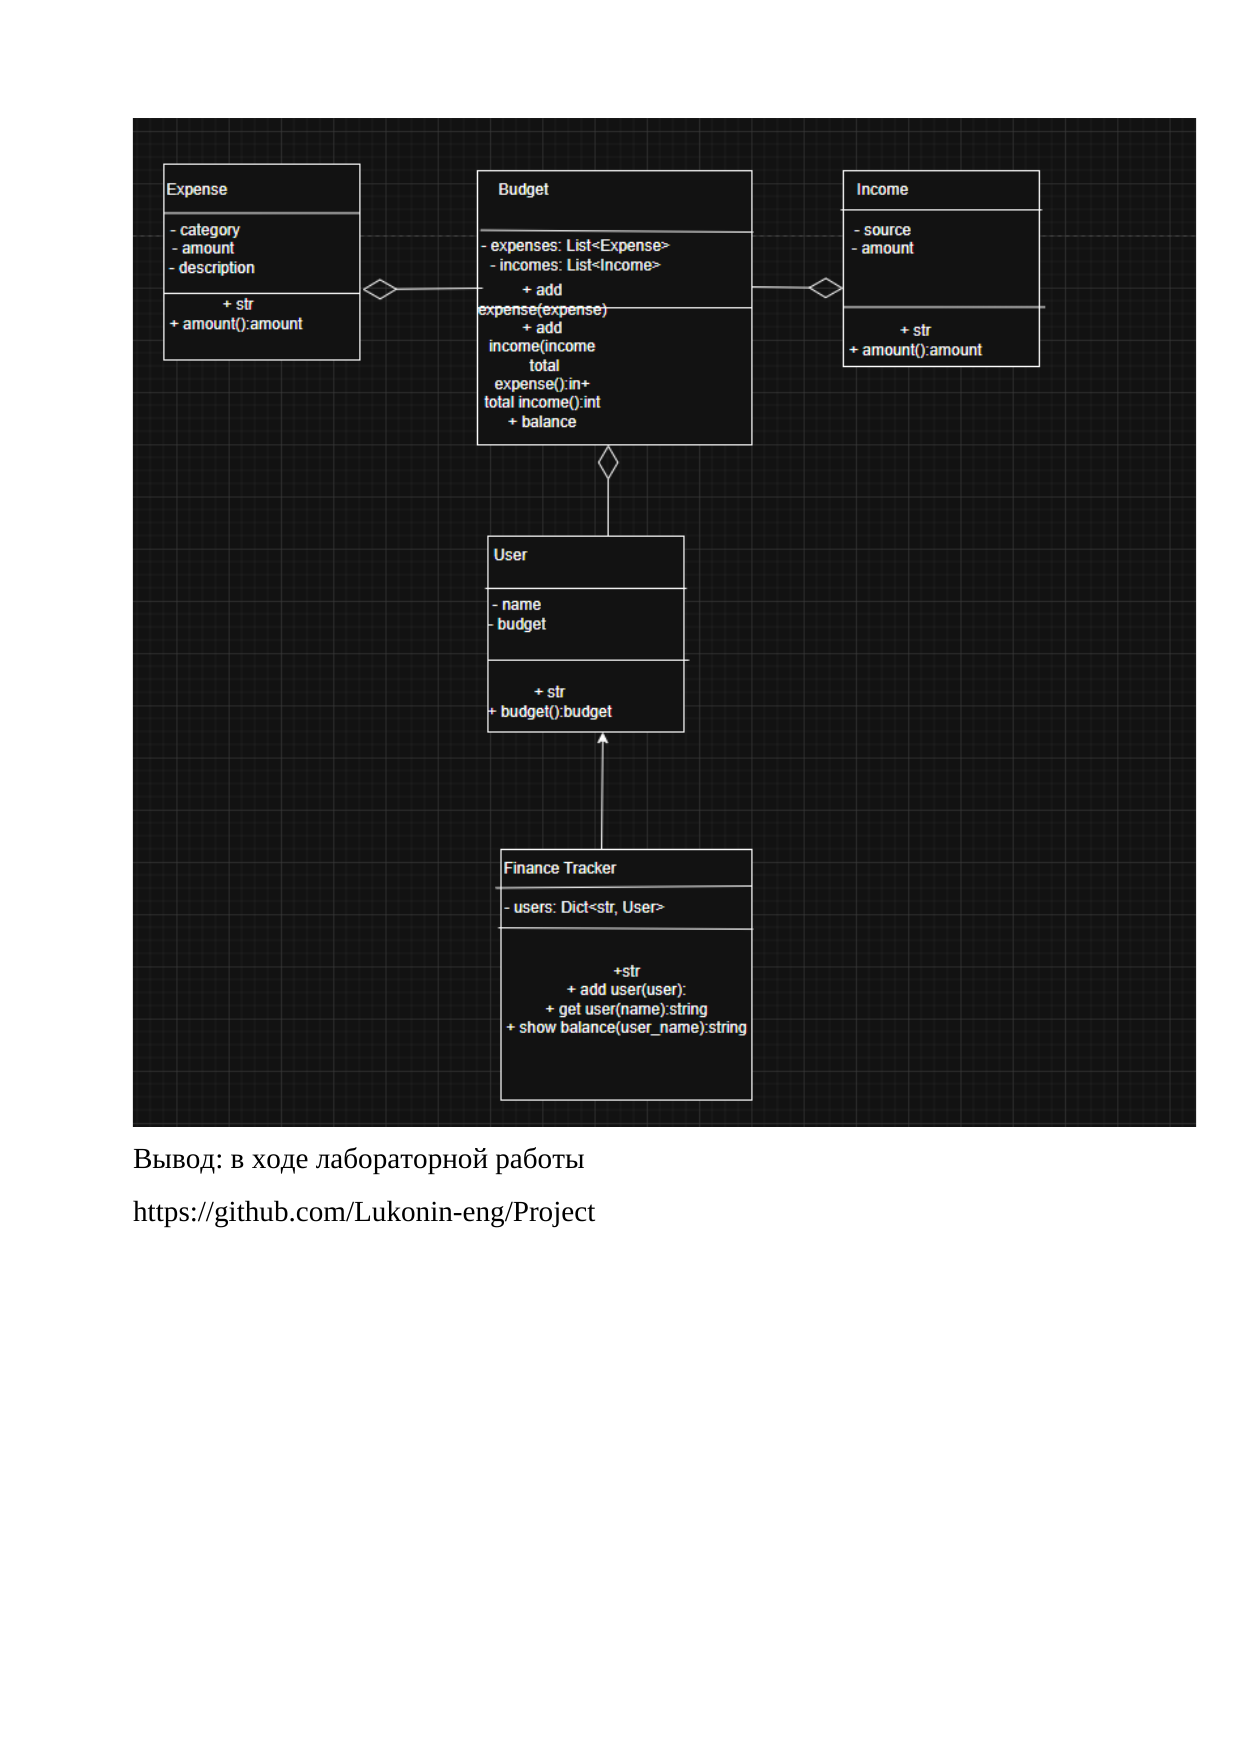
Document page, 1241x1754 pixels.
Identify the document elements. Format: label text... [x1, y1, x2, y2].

text https://github.com/Lukonin-eng/Project [133, 1194, 1181, 1228]
picture [132, 118, 1197, 1127]
text Вывод: в ходе лабораторной работы [133, 1142, 1181, 1175]
